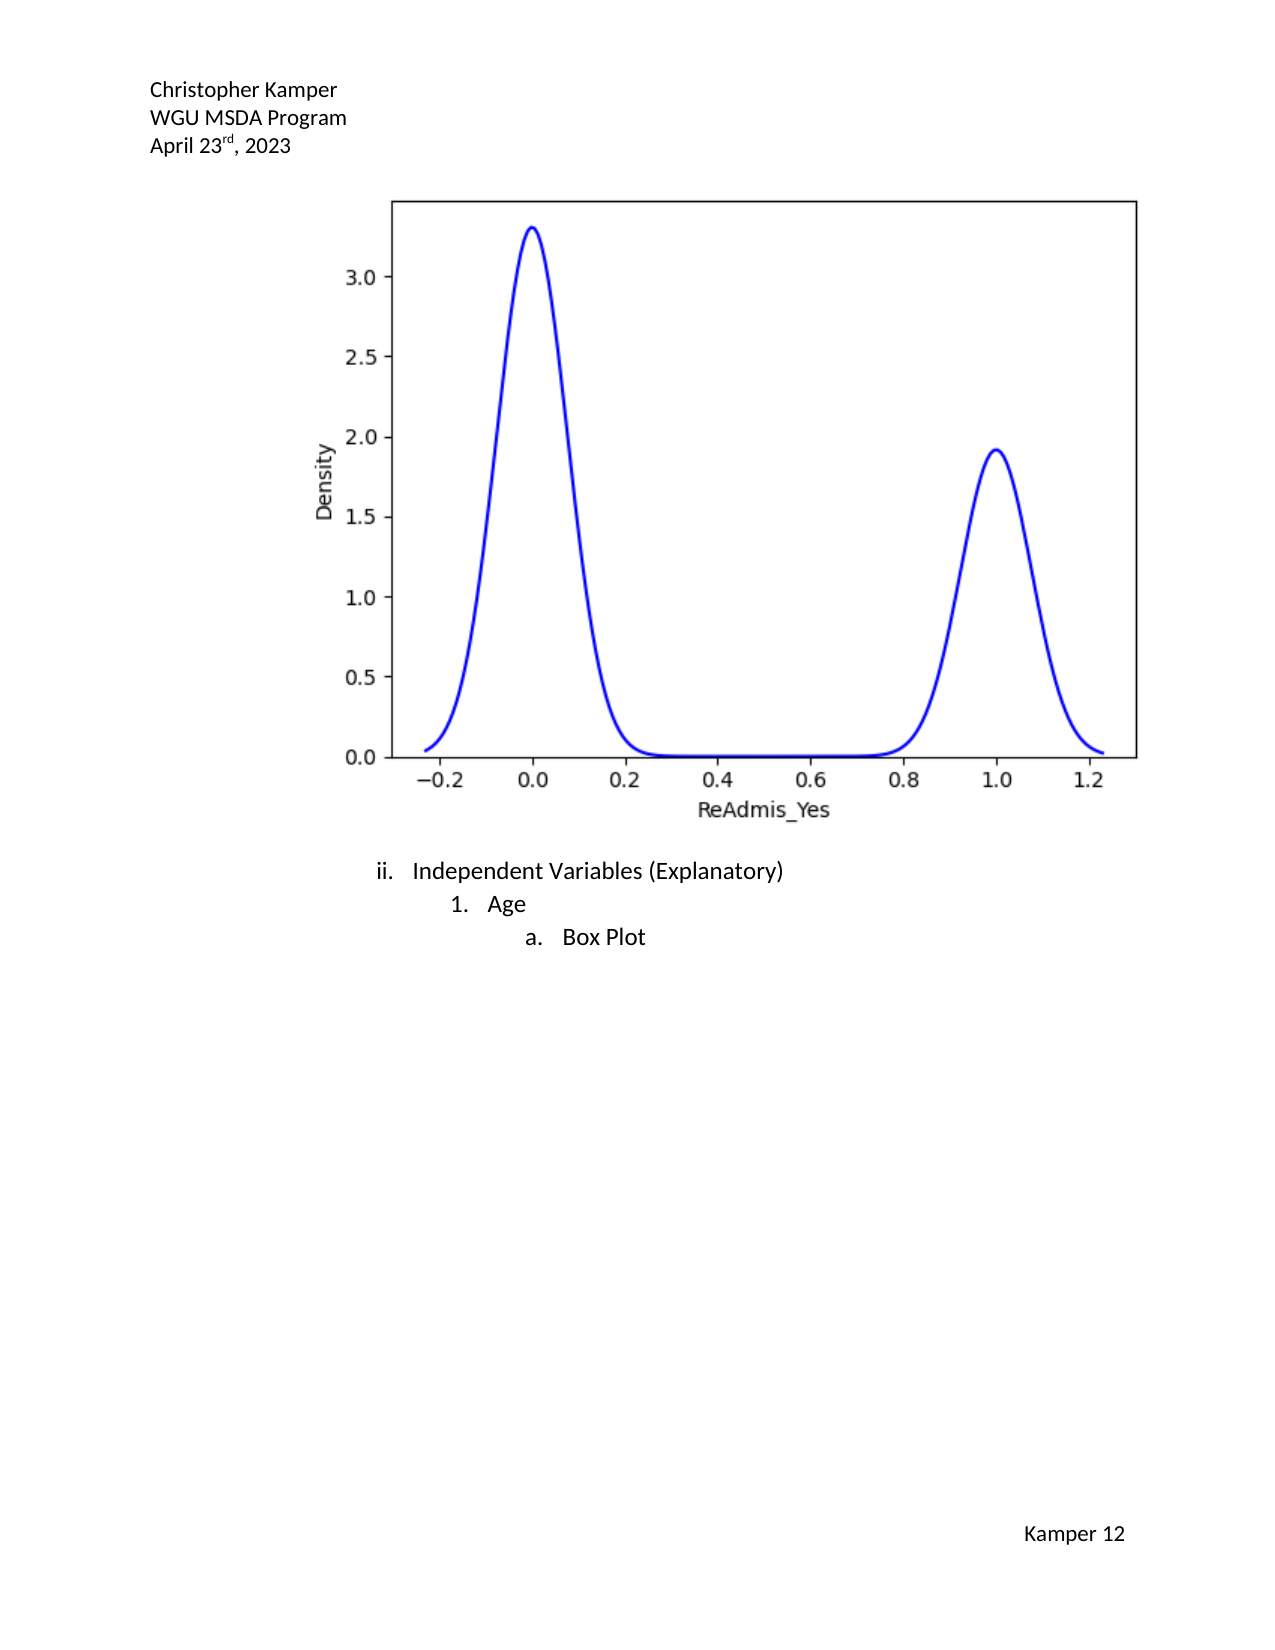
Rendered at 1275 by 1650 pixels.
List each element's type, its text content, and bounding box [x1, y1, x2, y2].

list Age [450, 888, 1125, 919]
list Independent Variables (Explanatory) [394, 855, 1125, 886]
list Box Plot [525, 921, 1125, 952]
picture [300, 187, 1151, 837]
